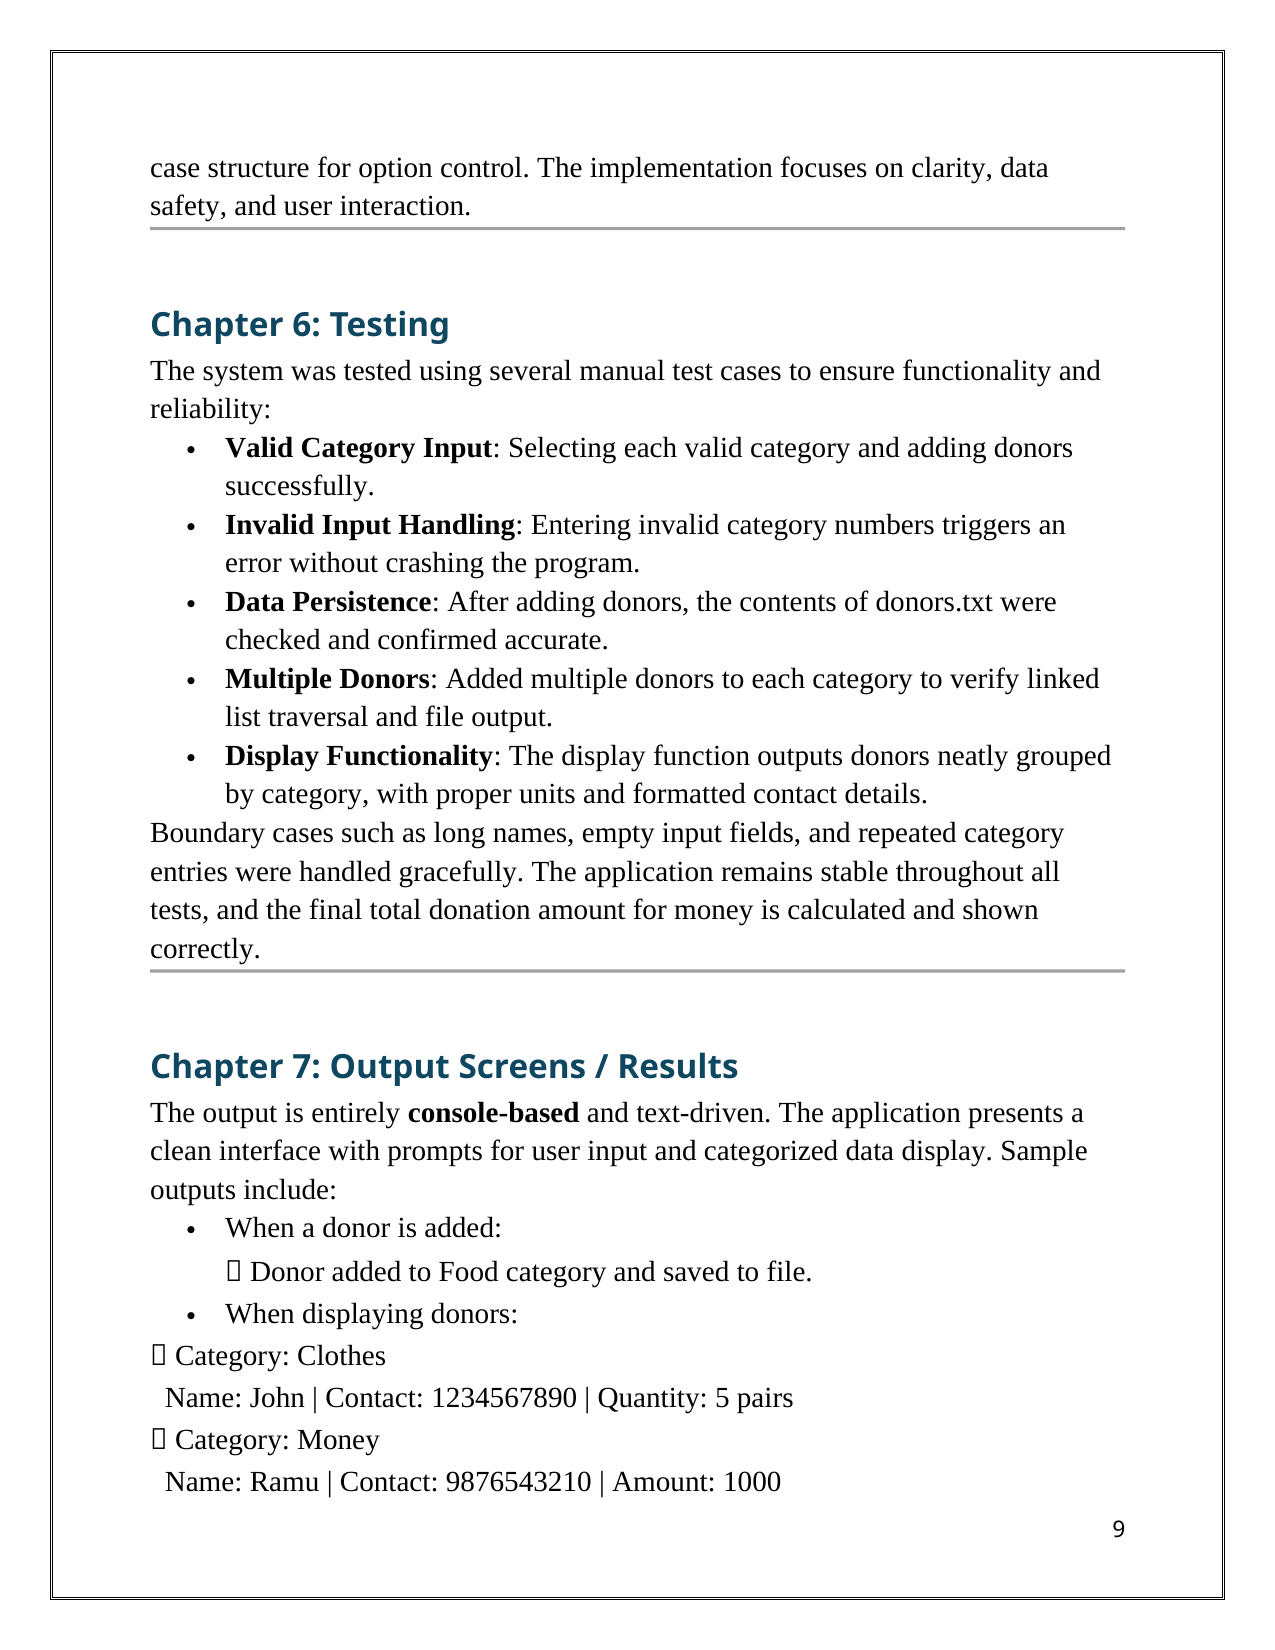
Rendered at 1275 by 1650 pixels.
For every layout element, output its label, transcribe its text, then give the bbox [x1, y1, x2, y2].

text The system was tested using several manual test cases to ensure functionality and reliability: [150, 353, 1125, 425]
list Multiple Donors: Added multiple donors to each category to verify linked list traversal and file output. [187, 661, 1125, 733]
list When a donor is added: ✅ Donor added to Food category and saved to file. [187, 1211, 1125, 1290]
text 📂 Category: Money [150, 1418, 1125, 1458]
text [150, 150, 1125, 222]
text Boundary cases such as long names, empty input fields, and repeated category entries were handled gracefully. The application remains stable throughout all tests, and the final total donation amount for money is calculated and shown correctly. [150, 815, 1125, 964]
list Display Functionality: The display function outputs donors neatly grouped by category, with proper units and formatted contact details. [187, 738, 1125, 810]
list Data Persistence: After adding donors, the contents of donors.txt were checked and confirmed accurate. [187, 584, 1125, 656]
list Invalid Input Handling: Entering invalid category numbers triggers an error without crashing the program. [187, 507, 1125, 579]
subtitle Chapter 6: Testing [150, 301, 1125, 346]
text The output is entirely console-based and text-driven. The application presents a clean interface with prompts for user input and categorized data display. Sample outputs include: [150, 1095, 1125, 1206]
subtitle Chapter 7: Output Screens / Results [150, 1043, 1125, 1088]
text 📂 Category: Clothes [150, 1334, 1125, 1374]
list Valid Category Input: Selecting each valid category and adding donors successfully. [187, 430, 1125, 502]
text Name: Ramu | Contact: 9876543210 | Amount: 1000 [150, 1464, 1125, 1498]
text Name: John | Contact: 1234567890 | Quantity: 5 pairs [150, 1380, 1125, 1413]
list When displaying donors: [187, 1296, 1125, 1329]
